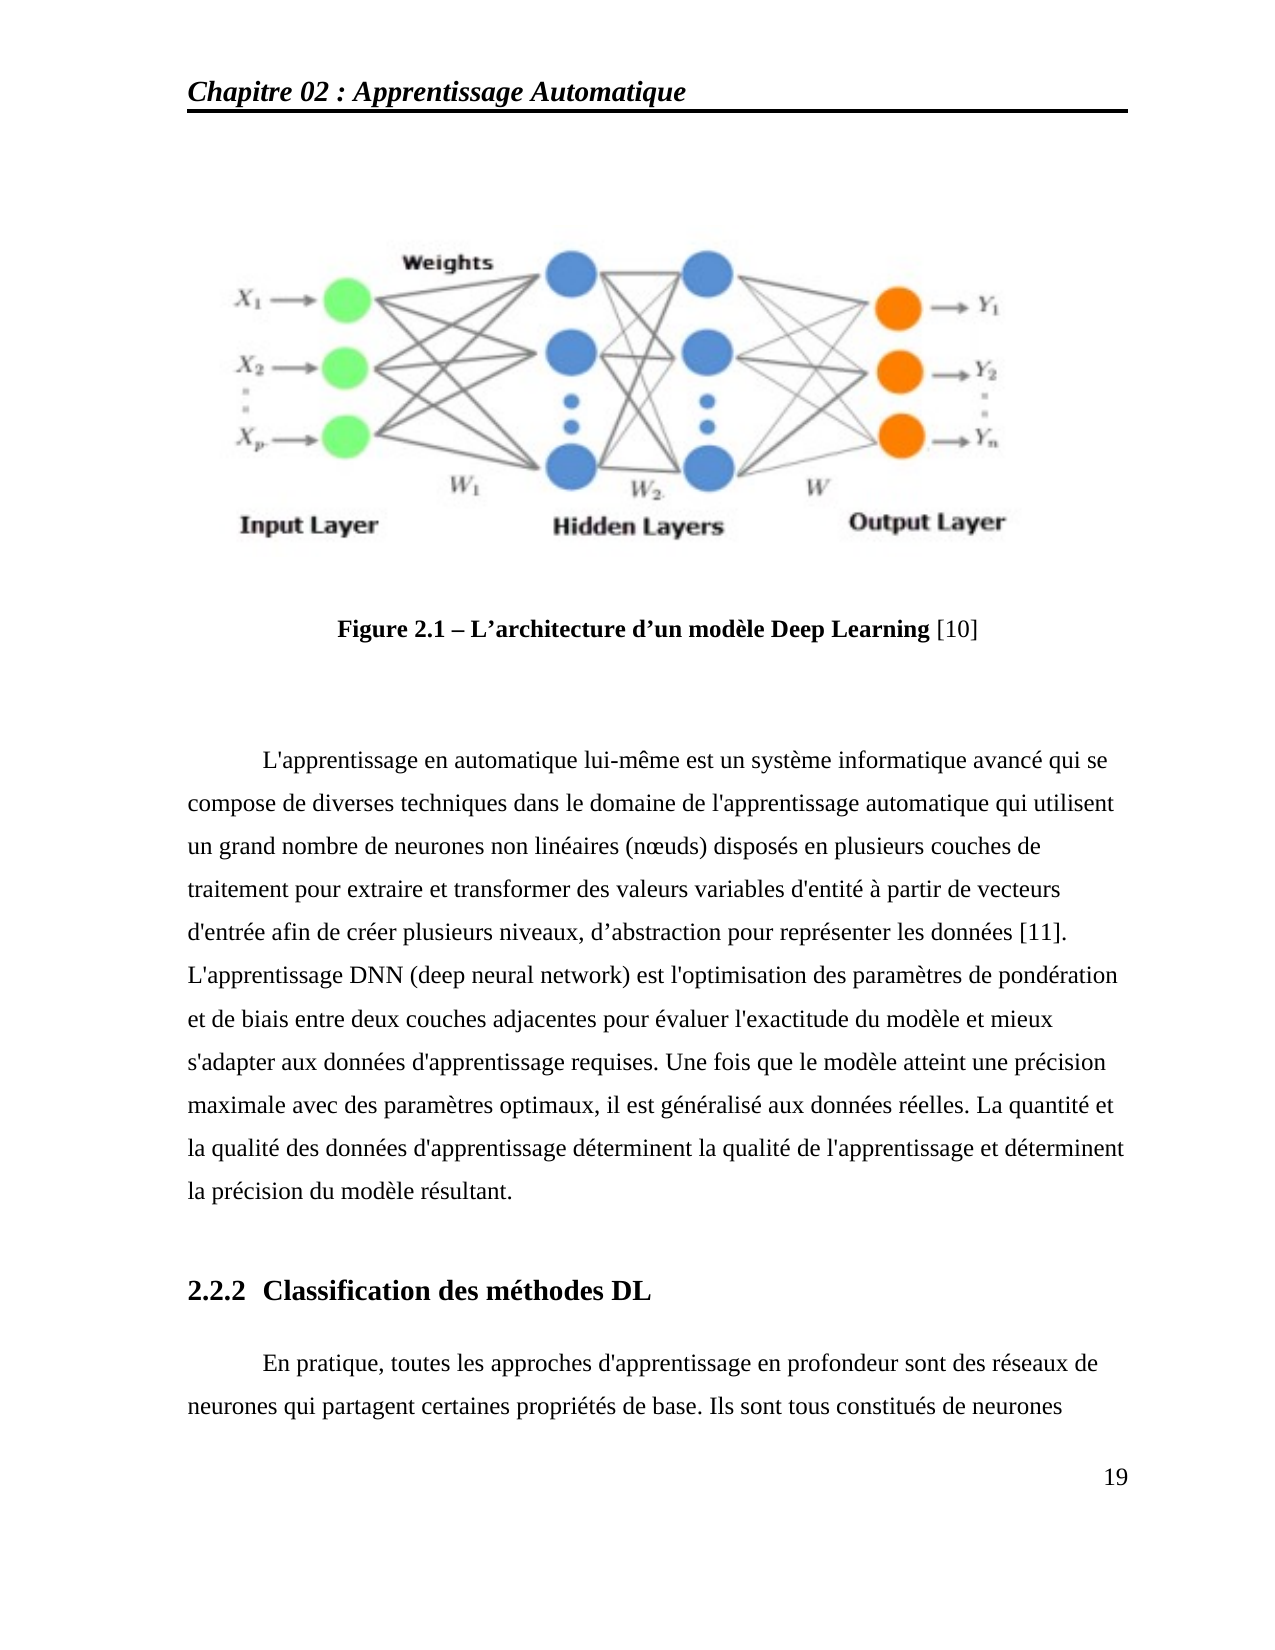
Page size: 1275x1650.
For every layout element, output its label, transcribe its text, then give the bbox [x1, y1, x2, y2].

list L'apprentissage en automatique lui-même est un système informatique avancé qui se compose de diverses techniques dans le domaine de l'apprentissage automatique qui utilisent un grand nombre de neurones non linéaires (nœuds) disposés en plusieurs couches de traitement pour extraire et transformer des valeurs variables d'entité à partir de vecteurs d'entrée afin de créer plusieurs niveaux, d’abstraction pour représenter les données. [187, 745, 1128, 946]
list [187, 1348, 1128, 1420]
subtitle Classification des méthodes DL [187, 1273, 1128, 1307]
picture [187, 225, 1070, 557]
list L'apprentissage DNN (deep neural network) est l'optimisation des paramètres de pondération et de biais entre deux couches adjacentes pour évaluer l'exactitude du modèle et mieux s'adapter aux données d'apprentissage requises. Une fois que le modèle atteint une précision maximale avec des paramètres optimaux, il est généralisé aux données réelles. La quantité et la qualité des données d'apprentissage déterminent la qualité de l'apprentissage et déterminent la précision du modèle résultant. [187, 961, 1128, 1205]
text Figure 2.1 – L’architecture d’un modèle Deep Learning [187, 614, 1128, 643]
